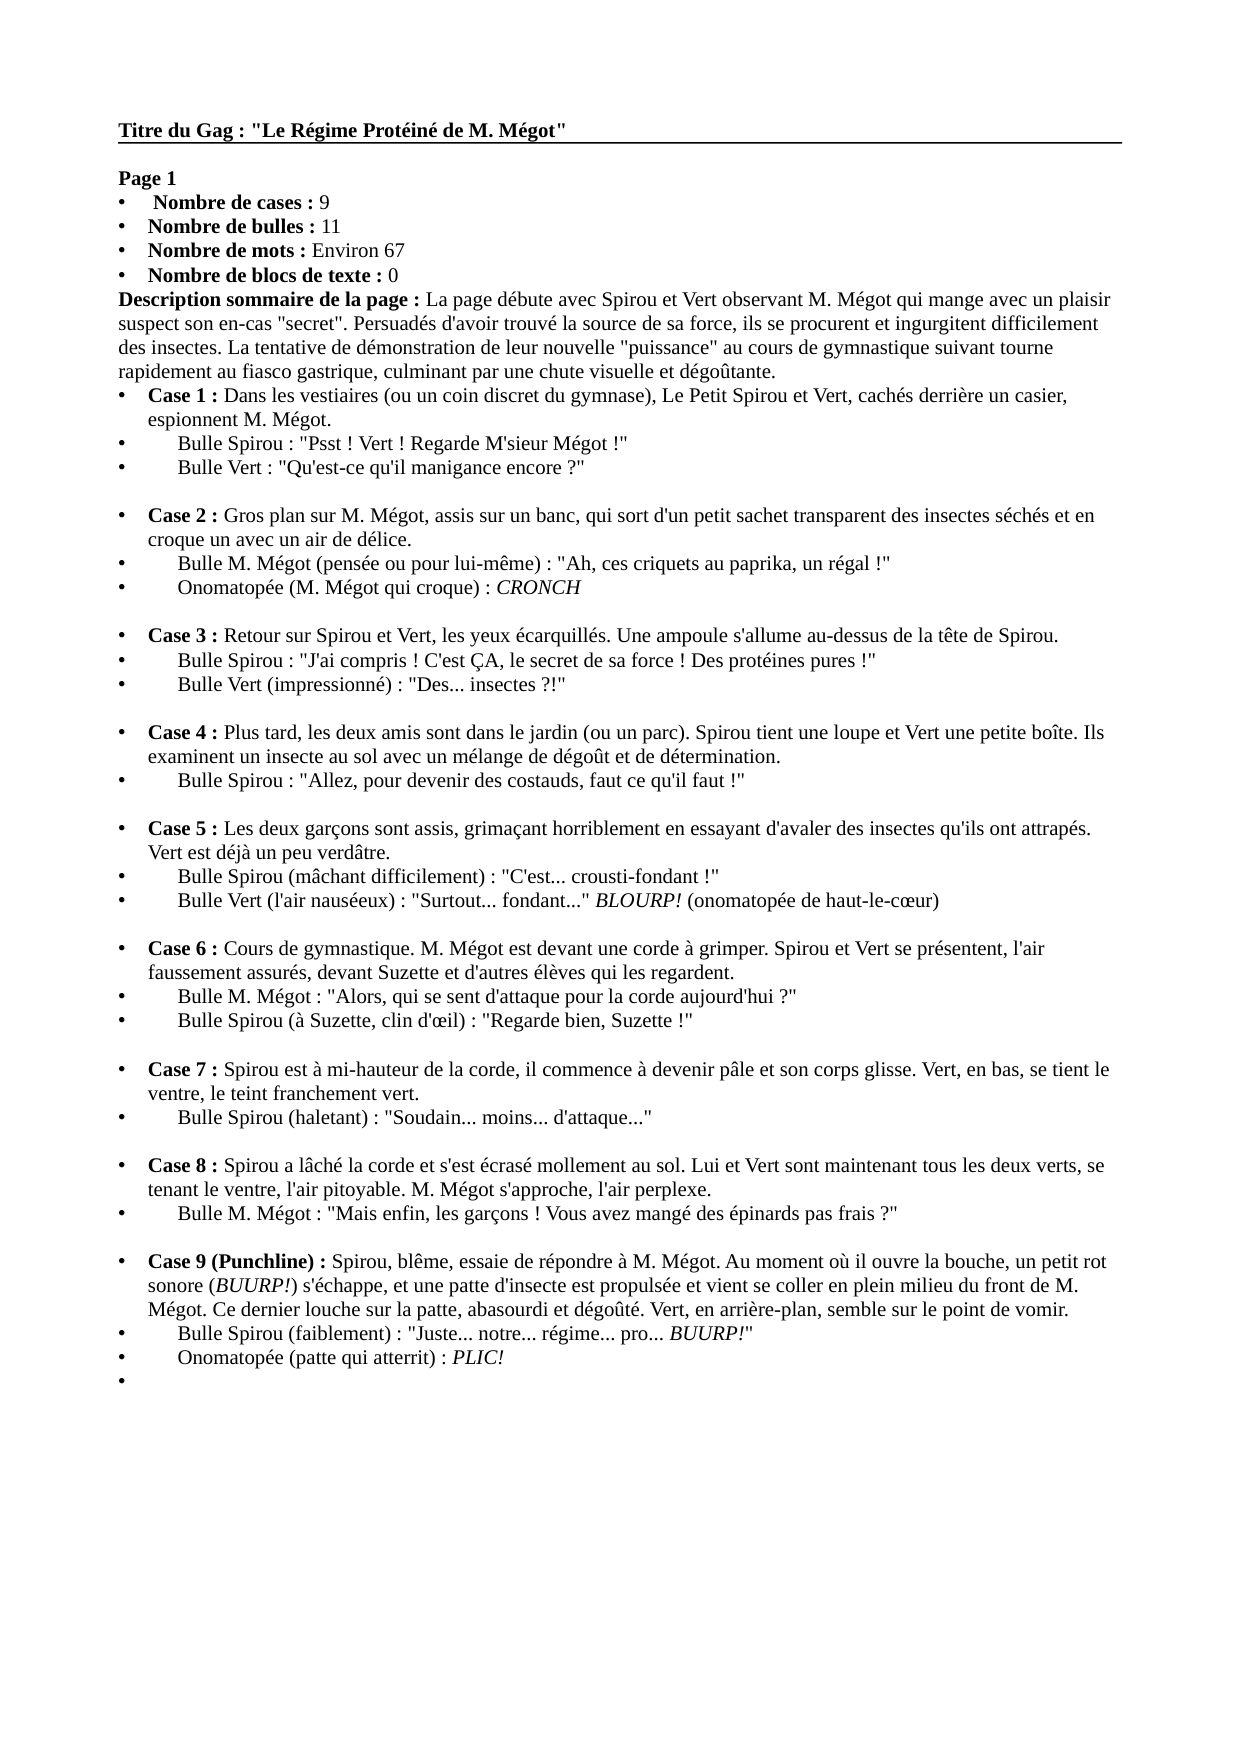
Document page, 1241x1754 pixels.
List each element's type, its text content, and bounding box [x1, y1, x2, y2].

list Bulle Spirou (mâchant difficilement) : "C'est... crousti-fondant !" [118, 864, 1122, 888]
list Bulle M. Mégot : "Alors, qui se sent d'attaque pour la corde aujourd'hui ?" [118, 984, 1122, 1008]
list Bulle M. Mégot (pensée ou pour lui-même) : "Ah, ces criquets au paprika, un régal !" [118, 551, 1122, 575]
list Bulle Spirou (haletant) : "Soudain... moins... d'attaque..." [118, 1105, 1122, 1129]
list Case 8 : Spirou a lâché la corde et s'est écrasé mollement au sol. Lui et Vert sont maintenant tous les deux verts, se tenant le ventre, l'air pitoyable. M. Mégot s'approche, l'air perplexe. [118, 1153, 1122, 1201]
list Bulle Spirou : "J'ai compris ! C'est ÇA, le secret de sa force ! Des protéines pures !" [118, 647, 1122, 672]
text Description sommaire de la page : La page débute avec Spirou et Vert observant M. Mégot qui mange avec un plaisir suspect son en-cas "secret". Persuadés d'avoir trouvé la source de sa force, ils se procurent et ingurgitent difficilement des insectes. La tentative de démonstration de leur nouvelle "puissance" au cours de gymnastique suivant tourne rapidement au fiasco gastrique, culminant par une chute visuelle et dégoûtante. [118, 287, 1122, 383]
list Case 9 (Punchline) : Spirou, blême, essaie de répondre à M. Mégot. Au moment où il ouvre la bouche, un petit rot sonore (BUURP!) s'échappe, et une patte d'insecte est propulsée et vient se coller en plein milieu du front de M. Mégot. Ce dernier louche sur la patte, abasourdi et dégoûté. Vert, en arrière-plan, semble sur le point de vomir. [118, 1249, 1122, 1321]
list Nombre de blocs de texte : 0 [118, 262, 1122, 287]
list Case 2 : Gros plan sur M. Mégot, assis sur un banc, qui sort d'un petit sachet transparent des insectes séchés et en croque un avec un air de délice. [118, 503, 1122, 551]
list Nombre de mots : Environ 67 [118, 238, 1122, 262]
list Case 6 : Cours de gymnastique. M. Mégot est devant une corde à grimper. Spirou et Vert se présentent, l'air faussement assurés, devant Suzette et d'autres élèves qui les regardent. [118, 936, 1122, 984]
list Nombre de bulles : 11 [118, 214, 1122, 238]
text Titre du Gag : "Le Régime Protéiné de M. Mégot" [118, 118, 1122, 142]
list Case 3 : Retour sur Spirou et Vert, les yeux écarquillés. Une ampoule s'allume au-dessus de la tête de Spirou. [118, 623, 1122, 647]
list Case 1 : Dans les vestiaires (ou un coin discret du gymnase), Le Petit Spirou et Vert, cachés derrière un casier, espionnent M. Mégot. [118, 383, 1122, 431]
text Page 1 [118, 166, 1122, 190]
list Case 5 : Les deux garçons sont assis, grimaçant horriblement en essayant d'avaler des insectes qu'ils ont attrapés. Vert est déjà un peu verdâtre. [118, 816, 1122, 864]
list Bulle Spirou : "Allez, pour devenir des costauds, faut ce qu'il faut !" [118, 768, 1122, 792]
list Case 4 : Plus tard, les deux amis sont dans le jardin (ou un parc). Spirou tient une loupe et Vert une petite boîte. Ils examinent un insecte au sol avec un mélange de dégoût et de détermination. [118, 720, 1122, 768]
list Bulle M. Mégot : "Mais enfin, les garçons ! Vous avez mangé des épinards pas frais ?" [118, 1201, 1122, 1225]
list Onomatopée (M. Mégot qui croque) : CRONCH [118, 575, 1122, 599]
list Bulle Spirou (faiblement) : "Juste... notre... régime... pro... BUURP!" [118, 1321, 1122, 1345]
list Onomatopée (patte qui atterrit) : PLIC! [118, 1345, 1122, 1369]
list Nombre de cases : 9 [118, 190, 1122, 214]
list Bulle Vert (impressionné) : "Des... insectes ?!" [118, 672, 1122, 696]
list Bulle Spirou : "Psst ! Vert ! Regarde M'sieur Mégot !" [118, 431, 1122, 455]
list Case 7 : Spirou est à mi-hauteur de la corde, il commence à devenir pâle et son corps glisse. Vert, en bas, se tient le ventre, le teint franchement vert. [118, 1057, 1122, 1105]
list Bulle Spirou (à Suzette, clin d'œil) : "Regarde bien, Suzette !" [118, 1008, 1122, 1032]
list Bulle Vert (l'air nauséeux) : "Surtout... fondant..." BLOURP! (onomatopée de haut-le-cœur) [118, 888, 1122, 912]
list Bulle Vert : "Qu'est-ce qu'il manigance encore ?" [118, 455, 1122, 479]
